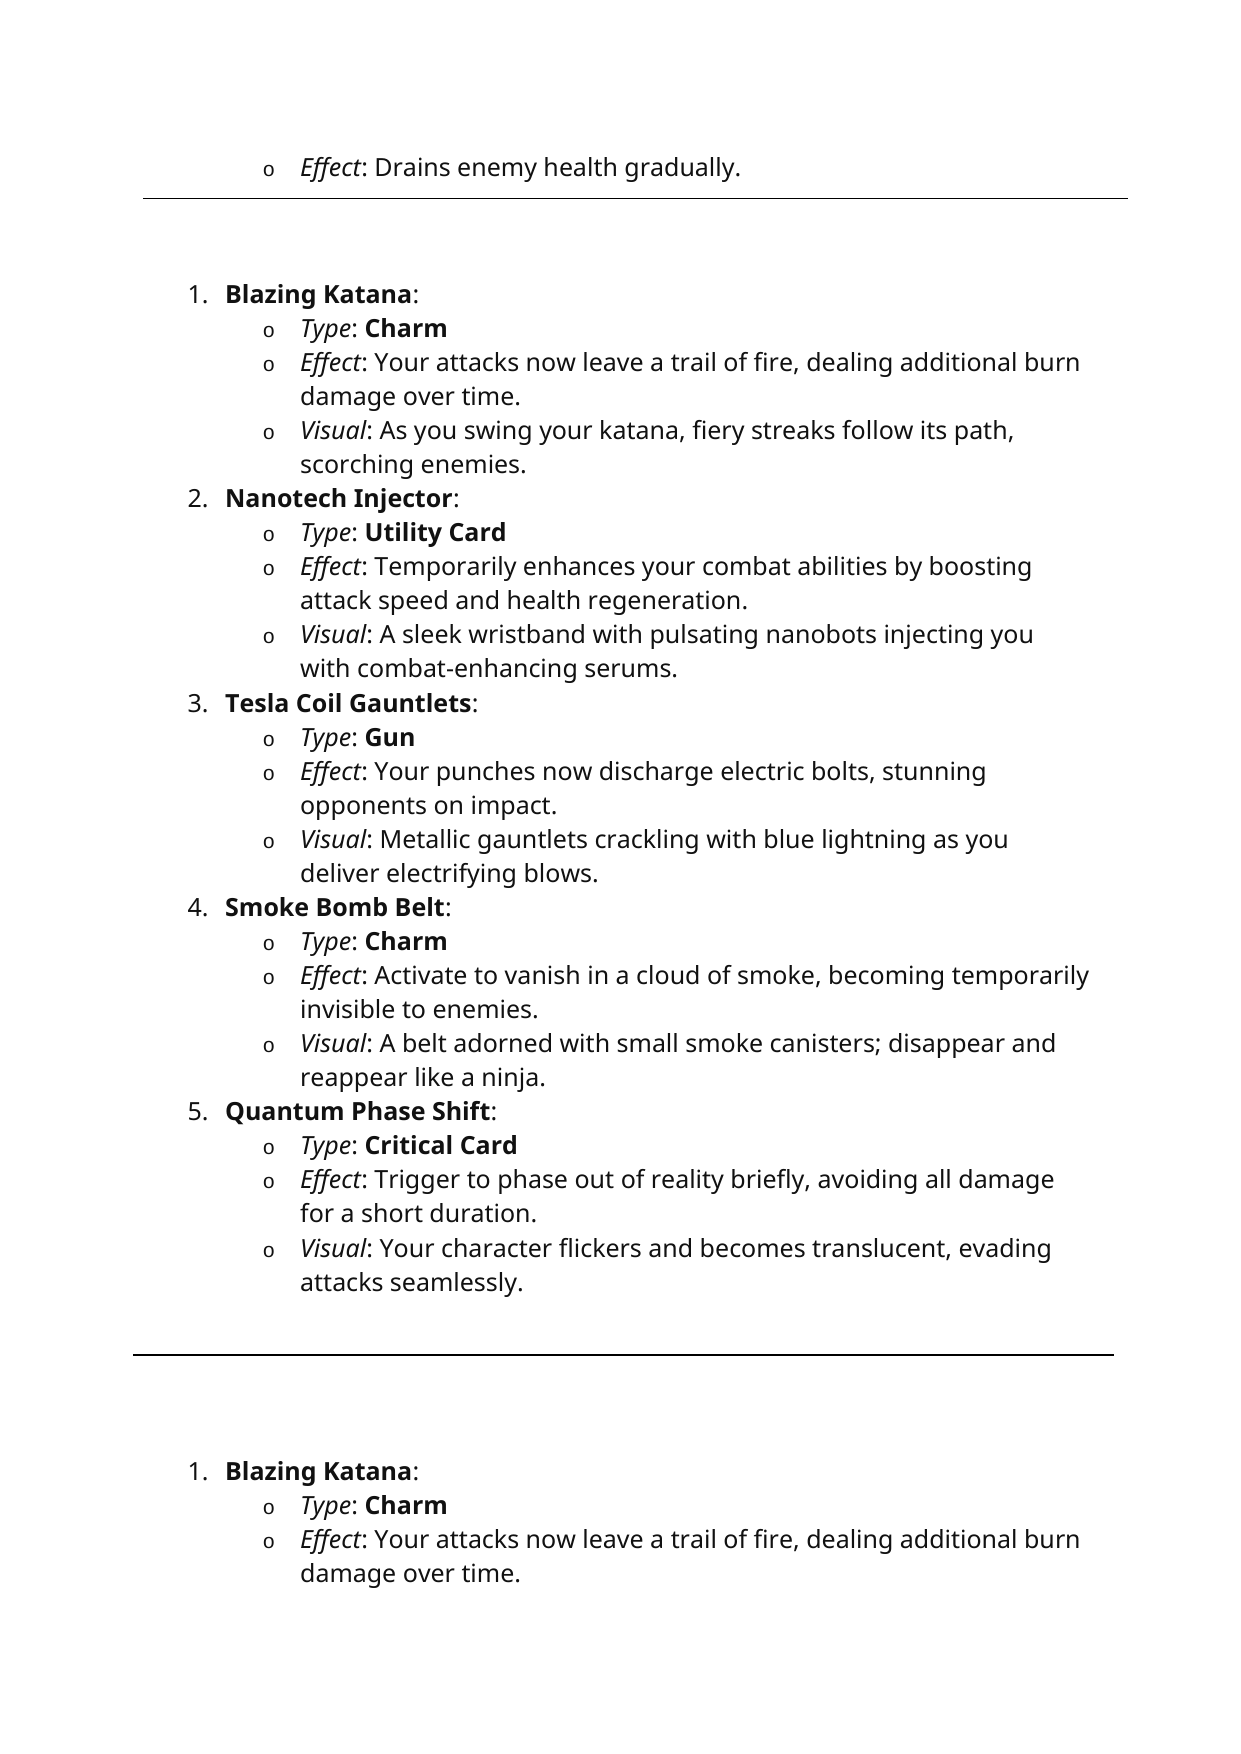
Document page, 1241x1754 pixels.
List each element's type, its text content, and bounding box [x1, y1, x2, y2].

list Visual: Metallic gauntlets crackling with blue lightning as you deliver electrifying blows. [262, 821, 1090, 889]
list Visual: A belt adorned with small smoke canisters; disappear and reappear like a ninja. [262, 1026, 1090, 1094]
list Smoke Bomb Belt: [187, 889, 1090, 924]
list Effect: Activate to vanish in a cloud of smoke, becoming temporarily invisible to enemies. [262, 958, 1090, 1026]
list Effect: Your punches now discharge electric bolts, stunning opponents on impact. [262, 753, 1090, 821]
list Effect: Temporarily enhances your combat abilities by boosting attack speed and health regeneration. [262, 549, 1090, 617]
list Nanotech Injector: [187, 481, 1090, 515]
list Blazing Katana: [187, 276, 1090, 311]
list Type: Gun [262, 719, 1090, 753]
list Visual: As you swing your katana, fiery streaks follow its path, scorching enemies. [262, 413, 1090, 481]
list Effect: Trigger to phase out of reality briefly, avoiding all damage for a short duration. [262, 1162, 1090, 1230]
list Tesla Coil Gauntlets: [187, 685, 1090, 719]
list Quantum Phase Shift: [187, 1094, 1090, 1128]
list Visual: A sleek wristband with pulsating nanobots injecting you with combat-enhancing serums. [262, 617, 1090, 685]
list Type: Charm [262, 1488, 1090, 1522]
list Type: Charm [262, 924, 1090, 958]
list Blazing Katana: [187, 1454, 1090, 1488]
list Type: Critical Card [262, 1128, 1090, 1162]
list Type: Charm [262, 311, 1090, 344]
list Effect: Your attacks now leave a trail of fire, dealing additional burn damage over time. [262, 1522, 1090, 1590]
list Effect: Drains enemy health gradually. [262, 150, 1090, 184]
list Visual: Your character flickers and becomes translucent, evading attacks seamlessly. [262, 1230, 1090, 1298]
list Type: Utility Card [262, 515, 1090, 549]
list Effect: Your attacks now leave a trail of fire, dealing additional burn damage over time. [262, 344, 1090, 413]
